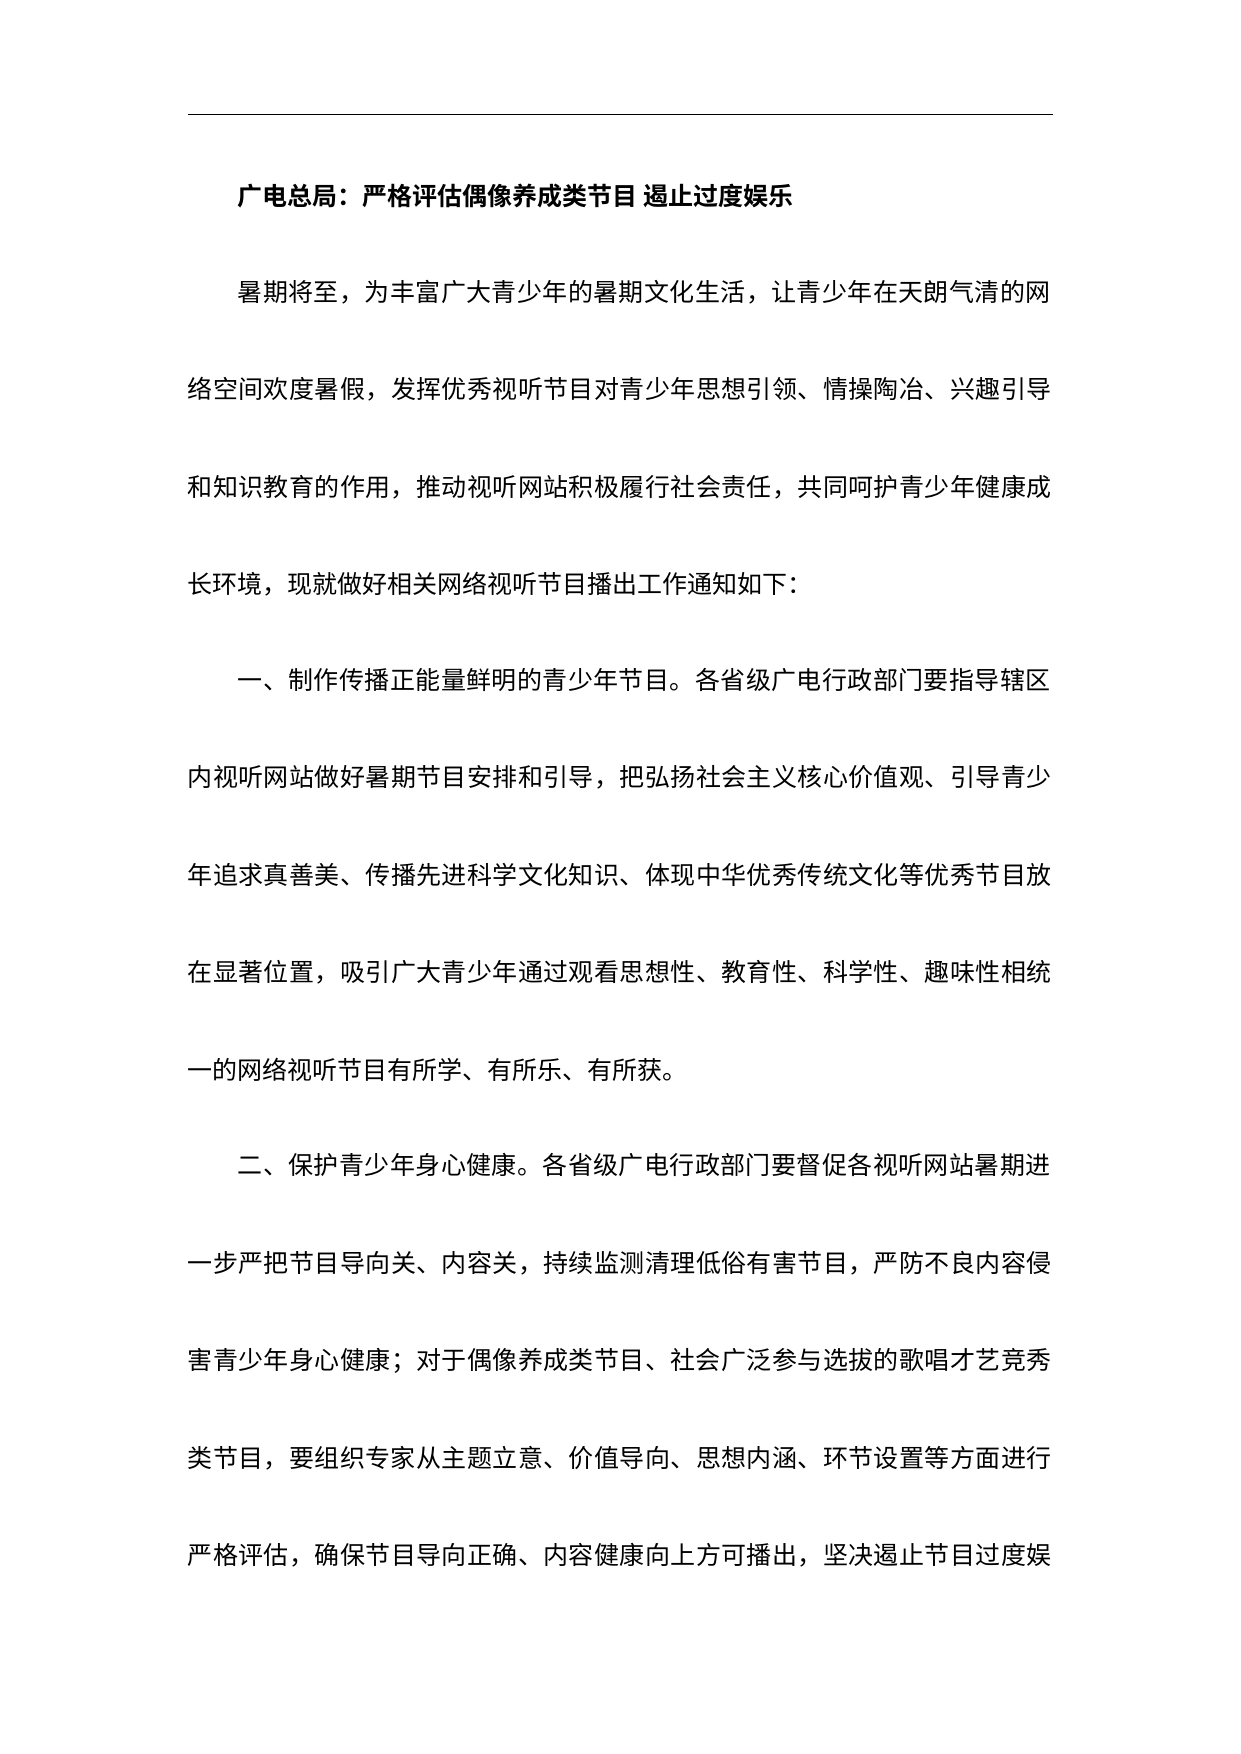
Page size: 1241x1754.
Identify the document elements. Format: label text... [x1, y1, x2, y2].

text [187, 1131, 1053, 1586]
text 一、制作传播正能量鲜明的青少年节目。各省级广电行政部门要指导辖区内视听网站做好暑期节目安排和引导，把弘扬社会主义核心价值观、引导青少年追求真善美、传播先进科学文化知识、体现中华优秀传统文化等优秀节目放在显著位置，吸引广大青少年通过观看思想性、教育性、科学性、趣味性相统一的网络视听节目有所学、有所乐、有所获。 [187, 646, 1053, 1101]
text 广电总局：严格评估偶像养成类节目 遏止过度娱乐 [187, 162, 1053, 227]
text 暑期将至，为丰富广大青少年的暑期文化生活，让青少年在天朗气清的网络空间欢度暑假，发挥优秀视听节目对青少年思想引领、情操陶冶、兴趣引导和知识教育的作用，推动视听网站积极履行社会责任，共同呵护青少年健康成长环境，现就做好相关网络视听节目播出工作通知如下： [187, 258, 1053, 615]
